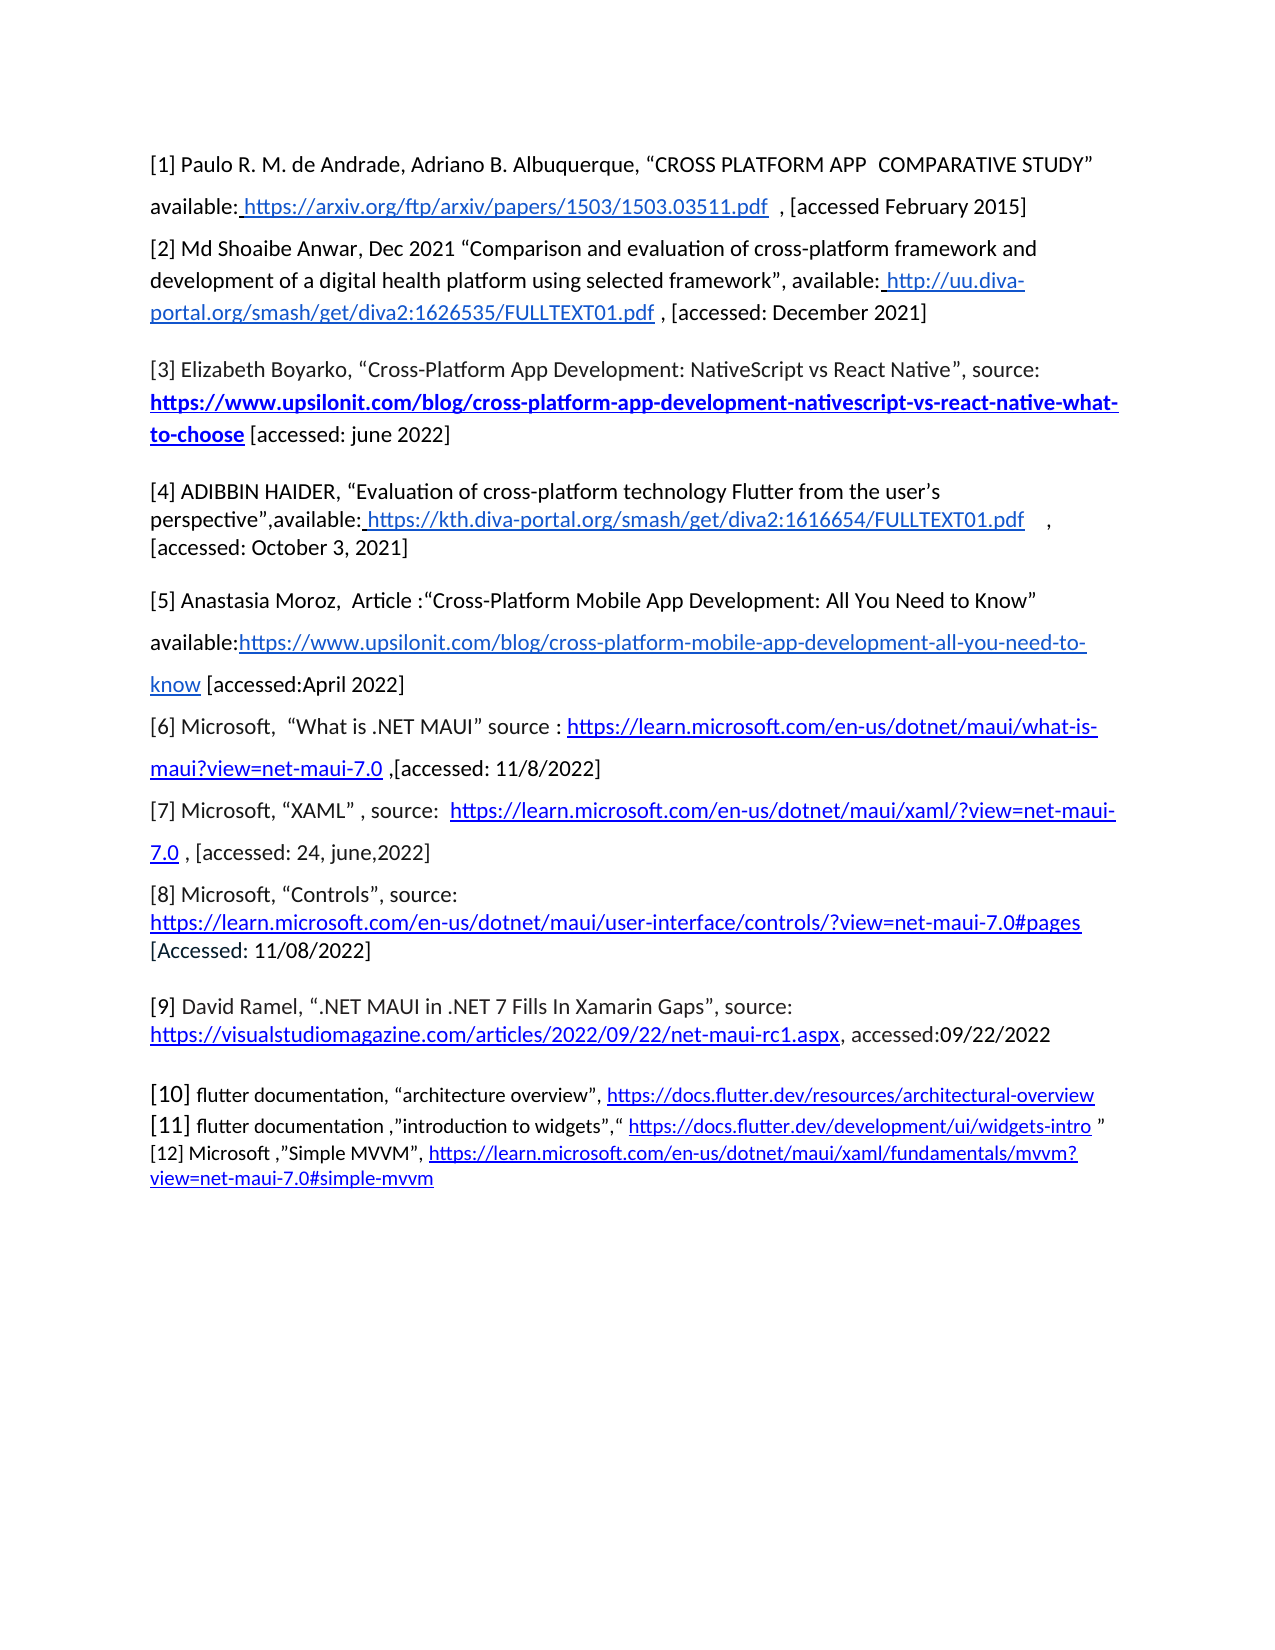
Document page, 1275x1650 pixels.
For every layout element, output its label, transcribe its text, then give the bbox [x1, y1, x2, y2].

text [11] flutter documentation ,”introduction to widgets”,“ https://docs.flutter.dev/development/ui/widgets-intro ” [150, 1109, 1117, 1140]
text [7] Microsoft, “XAML” , source: https://learn.microsoft.com/en-us/dotnet/maui/xaml/?view=net-maui-7.0 , [accessed: 24, june,2022] [150, 796, 1125, 866]
text [5] Anastasia Moroz, Article :“Cross-Platform Mobile App Development: All You Need to Know” available:https://www.upsilonit.com/blog/cross-platform-mobile-app-development-all-you-need-to-know [accessed:April 2022] [150, 586, 1125, 698]
text [1] Paulo R. M. de Andrade, Adriano B. Albuquerque, “CROSS PLATFORM APP COMPARATIVE STUDY” available: https://arxiv.org/ftp/arxiv/papers/1503/1503.03511.pdf , [accessed February 2015] [150, 150, 1125, 220]
text [2] Md Shoaibe Anwar, Dec 2021 “Comparison and evaluation of cross-platform framework and development of a digital health platform using selected framework”, available: http://uu.diva-portal.org/smash/get/diva2:1626535/FULLTEXT01.pdf , [accessed: December 2021] [150, 234, 1125, 326]
text [12] Microsoft ,”Simple MVVM”, https://learn.microsoft.com/en-us/dotnet/maui/xaml/fundamentals/mvvm?view=net-maui-7.0#simple-mvvm [150, 1140, 1117, 1191]
text [9] David Ramel, “.NET MAUI in .NET 7 Fills In Xamarin Gaps”, source: https://visualstudiomagazine.com/articles/2022/09/22/net-maui-rc1.aspx, accessed:09/22/2022 [150, 992, 1117, 1048]
text [10] flutter documentation, “architecture overview”, https://docs.flutter.dev/resources/architectural-overview [150, 1079, 1117, 1109]
text [4] ADIBBIN HAIDER, “Evaluation of cross-platform technology Flutter from the user’s perspective”,available: https://kth.diva-portal.org/smash/get/diva2:1616654/FULLTEXT01.pdf , [accessed: October 3, 2021] [150, 477, 1125, 561]
text [6] Microsoft, “What is .NET MAUI” source : https://learn.microsoft.com/en-us/dotnet/maui/what-is-maui?view=net-maui-7.0 ,[accessed: 11/8/2022] [150, 712, 1125, 782]
text [3] Elizabeth Boyarko, “Cross-Platform App Development: NativeScript vs React Native”, source: https://www.upsilonit.com/blog/cross-platform-app-development-nativescript-vs-react-native-what-to-choose [accessed: june 2022] [150, 356, 1125, 448]
text [8] Microsoft, “Controls”, source: https://learn.microsoft.com/en-us/dotnet/maui/user-interface/controls/?view=net-maui-7.0#pages [Accessed: 11/08/2022] [150, 880, 1125, 964]
